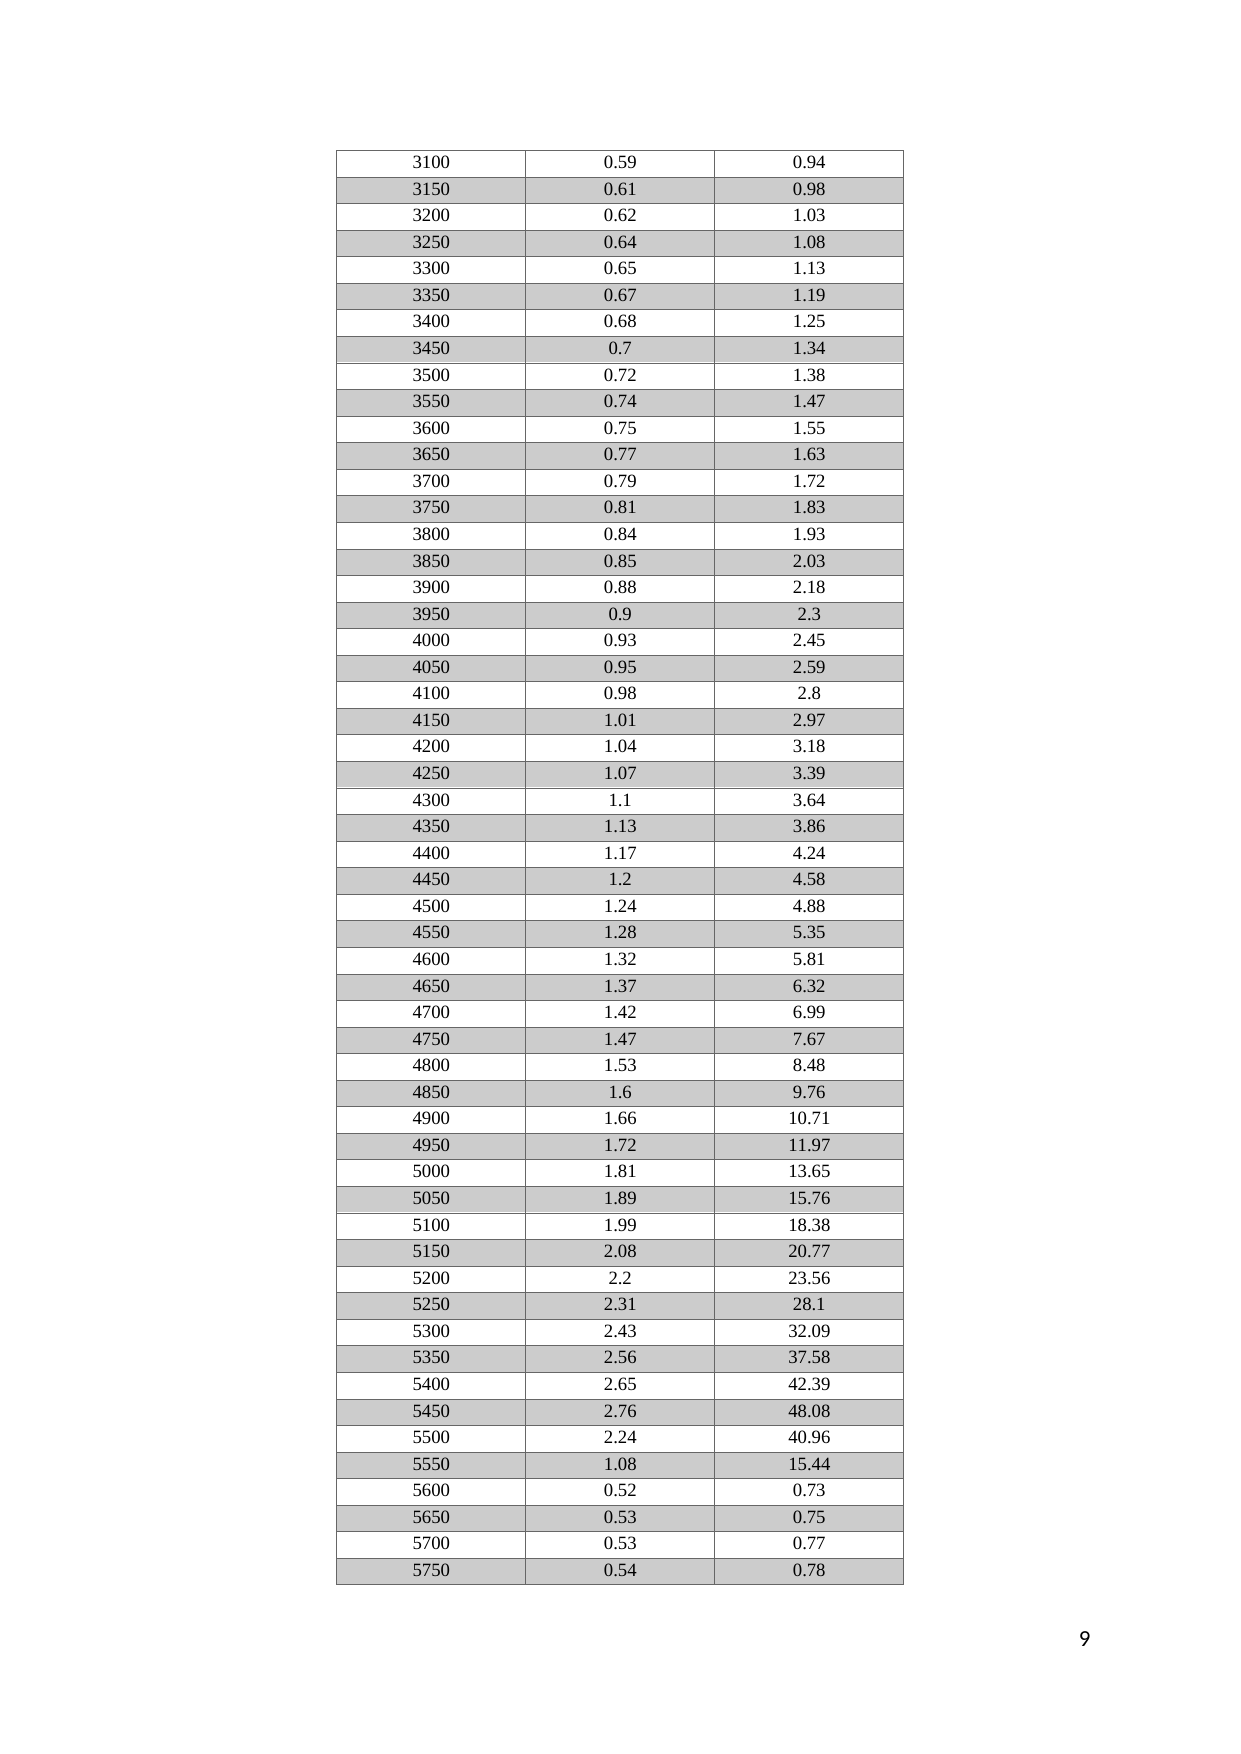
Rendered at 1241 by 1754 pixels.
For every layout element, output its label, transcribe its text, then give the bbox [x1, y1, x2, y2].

table_cell 0.77 [715, 1532, 903, 1558]
table_cell 4300 [337, 789, 525, 814]
table_cell 4700 [337, 1001, 525, 1027]
table_cell 2.97 [715, 709, 903, 734]
table_cell 4000 [337, 629, 525, 655]
table_cell 5700 [337, 1532, 525, 1558]
table_cell 1.63 [715, 443, 903, 469]
table_cell 0.88 [526, 576, 714, 602]
table_cell 2.65 [526, 1373, 714, 1398]
table_cell 15.76 [715, 1187, 903, 1212]
table_cell 1.08 [715, 231, 903, 256]
table_cell 5550 [337, 1453, 525, 1478]
table_cell 1.13 [715, 257, 903, 283]
table_cell 4050 [337, 656, 525, 681]
table_cell 1.34 [715, 337, 903, 362]
table_cell 4550 [337, 921, 525, 947]
table_cell 4450 [337, 868, 525, 894]
table_cell 0.62 [526, 204, 714, 230]
table_cell 1.47 [526, 1028, 714, 1053]
table_cell 13.65 [715, 1160, 903, 1186]
table_cell 3900 [337, 576, 525, 602]
table_cell 3850 [337, 550, 525, 575]
table_cell 4650 [337, 975, 525, 1000]
table_cell 1.37 [526, 975, 714, 1000]
table_cell 5750 [337, 1559, 525, 1584]
table_cell 0.79 [526, 470, 714, 495]
table_cell 4400 [337, 842, 525, 867]
table_cell 1.55 [715, 417, 903, 442]
table_cell 3150 [337, 178, 525, 203]
table_cell 2.18 [715, 576, 903, 602]
table_cell 4150 [337, 709, 525, 734]
table_cell 1.93 [715, 523, 903, 548]
table_cell 1.17 [526, 842, 714, 867]
table_cell 1.72 [715, 470, 903, 495]
table_cell 1.24 [526, 895, 714, 920]
table_cell 0.68 [526, 310, 714, 336]
table_cell 4750 [337, 1028, 525, 1053]
table_cell 2.24 [526, 1426, 714, 1452]
table_cell 3800 [337, 523, 525, 548]
table_cell 5600 [337, 1479, 525, 1505]
table_cell 1.2 [526, 868, 714, 894]
table_cell 4800 [337, 1054, 525, 1080]
table_cell 3450 [337, 337, 525, 362]
table_cell 5100 [337, 1214, 525, 1239]
table_cell 2.3 [715, 603, 903, 628]
table_cell 23.56 [715, 1267, 903, 1292]
table_cell 0.52 [526, 1479, 714, 1505]
table_cell 1.89 [526, 1187, 714, 1212]
table_cell 0.59 [526, 151, 714, 177]
table_cell 5300 [337, 1320, 525, 1345]
table_cell 3.64 [715, 789, 903, 814]
table_cell 1.47 [715, 390, 903, 416]
table_cell 4500 [337, 895, 525, 920]
table_cell 1.19 [715, 284, 903, 309]
table_cell 3250 [337, 231, 525, 256]
table_cell 4.24 [715, 842, 903, 867]
table_cell 0.61 [526, 178, 714, 203]
table_cell 3100 [337, 151, 525, 177]
table_cell 3950 [337, 603, 525, 628]
table_cell 48.08 [715, 1400, 903, 1425]
table_cell 1.13 [526, 815, 714, 841]
table_cell 4600 [337, 948, 525, 973]
table_cell 1.81 [526, 1160, 714, 1186]
table_cell 1.01 [526, 709, 714, 734]
table_cell 3500 [337, 364, 525, 389]
table_cell 4350 [337, 815, 525, 841]
table_cell 3200 [337, 204, 525, 230]
table_cell 5050 [337, 1187, 525, 1212]
table_cell 1.28 [526, 921, 714, 947]
table_cell 18.38 [715, 1214, 903, 1239]
table_cell 11.97 [715, 1134, 903, 1159]
table_cell 6.99 [715, 1001, 903, 1027]
table_cell 3.86 [715, 815, 903, 841]
table_cell 42.39 [715, 1373, 903, 1398]
table_cell 5000 [337, 1160, 525, 1186]
table_cell 0.75 [715, 1506, 903, 1531]
table_cell 28.1 [715, 1293, 903, 1319]
table_cell 40.96 [715, 1426, 903, 1452]
table_cell 7.67 [715, 1028, 903, 1053]
table_cell 5650 [337, 1506, 525, 1531]
table_cell 1.07 [526, 762, 714, 787]
table_cell 0.73 [715, 1479, 903, 1505]
table_cell 0.77 [526, 443, 714, 469]
table_cell 2.76 [526, 1400, 714, 1425]
table_cell 5350 [337, 1346, 525, 1372]
table_cell 4.58 [715, 868, 903, 894]
table_cell 4900 [337, 1107, 525, 1133]
table_cell 1.99 [526, 1214, 714, 1239]
table_cell 0.74 [526, 390, 714, 416]
table_cell 3650 [337, 443, 525, 469]
table_cell 0.53 [526, 1506, 714, 1531]
table_cell 3550 [337, 390, 525, 416]
table_cell 2.45 [715, 629, 903, 655]
table_cell 1.32 [526, 948, 714, 973]
table_cell 5450 [337, 1400, 525, 1425]
table_cell 4850 [337, 1081, 525, 1106]
table_cell 0.84 [526, 523, 714, 548]
table_cell 3300 [337, 257, 525, 283]
table_cell 4.88 [715, 895, 903, 920]
table_cell 5200 [337, 1267, 525, 1292]
table_cell 0.95 [526, 656, 714, 681]
table_cell 4200 [337, 735, 525, 761]
table_cell 0.54 [526, 1559, 714, 1584]
table_cell 1.1 [526, 789, 714, 814]
table_cell 5250 [337, 1293, 525, 1319]
table_cell 2.8 [715, 682, 903, 708]
table_cell 32.09 [715, 1320, 903, 1345]
table_cell 5500 [337, 1426, 525, 1452]
table_cell 1.42 [526, 1001, 714, 1027]
table_cell 1.25 [715, 310, 903, 336]
table_cell 0.64 [526, 231, 714, 256]
table_cell 3600 [337, 417, 525, 442]
table_cell 1.6 [526, 1081, 714, 1106]
table_cell 0.85 [526, 550, 714, 575]
table_cell 3750 [337, 496, 525, 522]
table_cell 6.32 [715, 975, 903, 1000]
table_cell 0.72 [526, 364, 714, 389]
table_cell 2.08 [526, 1240, 714, 1266]
table_cell 1.83 [715, 496, 903, 522]
table_cell 0.94 [715, 151, 903, 177]
table_cell 8.48 [715, 1054, 903, 1080]
table_cell 2.03 [715, 550, 903, 575]
table_cell 5150 [337, 1240, 525, 1266]
table_cell 37.58 [715, 1346, 903, 1372]
table_cell 1.04 [526, 735, 714, 761]
table_cell 1.53 [526, 1054, 714, 1080]
table_cell 0.98 [715, 178, 903, 203]
table_cell 0.9 [526, 603, 714, 628]
table_cell 0.7 [526, 337, 714, 362]
table_cell 2.59 [715, 656, 903, 681]
table_cell 15.44 [715, 1453, 903, 1478]
table_cell 0.98 [526, 682, 714, 708]
table_cell 1.08 [526, 1453, 714, 1478]
table_cell 5.35 [715, 921, 903, 947]
table_cell 10.71 [715, 1107, 903, 1133]
table_cell 0.78 [715, 1559, 903, 1584]
table_cell 0.81 [526, 496, 714, 522]
table_cell 4100 [337, 682, 525, 708]
table_cell 3700 [337, 470, 525, 495]
table_cell 2.31 [526, 1293, 714, 1319]
table_cell 0.53 [526, 1532, 714, 1558]
table_cell 0.65 [526, 257, 714, 283]
table_cell 3400 [337, 310, 525, 336]
table_cell 0.67 [526, 284, 714, 309]
table_cell 0.93 [526, 629, 714, 655]
table_cell 5.81 [715, 948, 903, 973]
table_cell 20.77 [715, 1240, 903, 1266]
table_cell 3.39 [715, 762, 903, 787]
table_cell 1.66 [526, 1107, 714, 1133]
table_cell 4950 [337, 1134, 525, 1159]
table_cell 1.38 [715, 364, 903, 389]
table_cell 5400 [337, 1373, 525, 1398]
table_cell 4250 [337, 762, 525, 787]
table_cell 1.72 [526, 1134, 714, 1159]
table_cell 9.76 [715, 1081, 903, 1106]
table_cell 3350 [337, 284, 525, 309]
table_cell 0.75 [526, 417, 714, 442]
table_cell 1.03 [715, 204, 903, 230]
table_cell 2.43 [526, 1320, 714, 1345]
table_cell 2.56 [526, 1346, 714, 1372]
table_cell 3.18 [715, 735, 903, 761]
table_cell 2.2 [526, 1267, 714, 1292]
